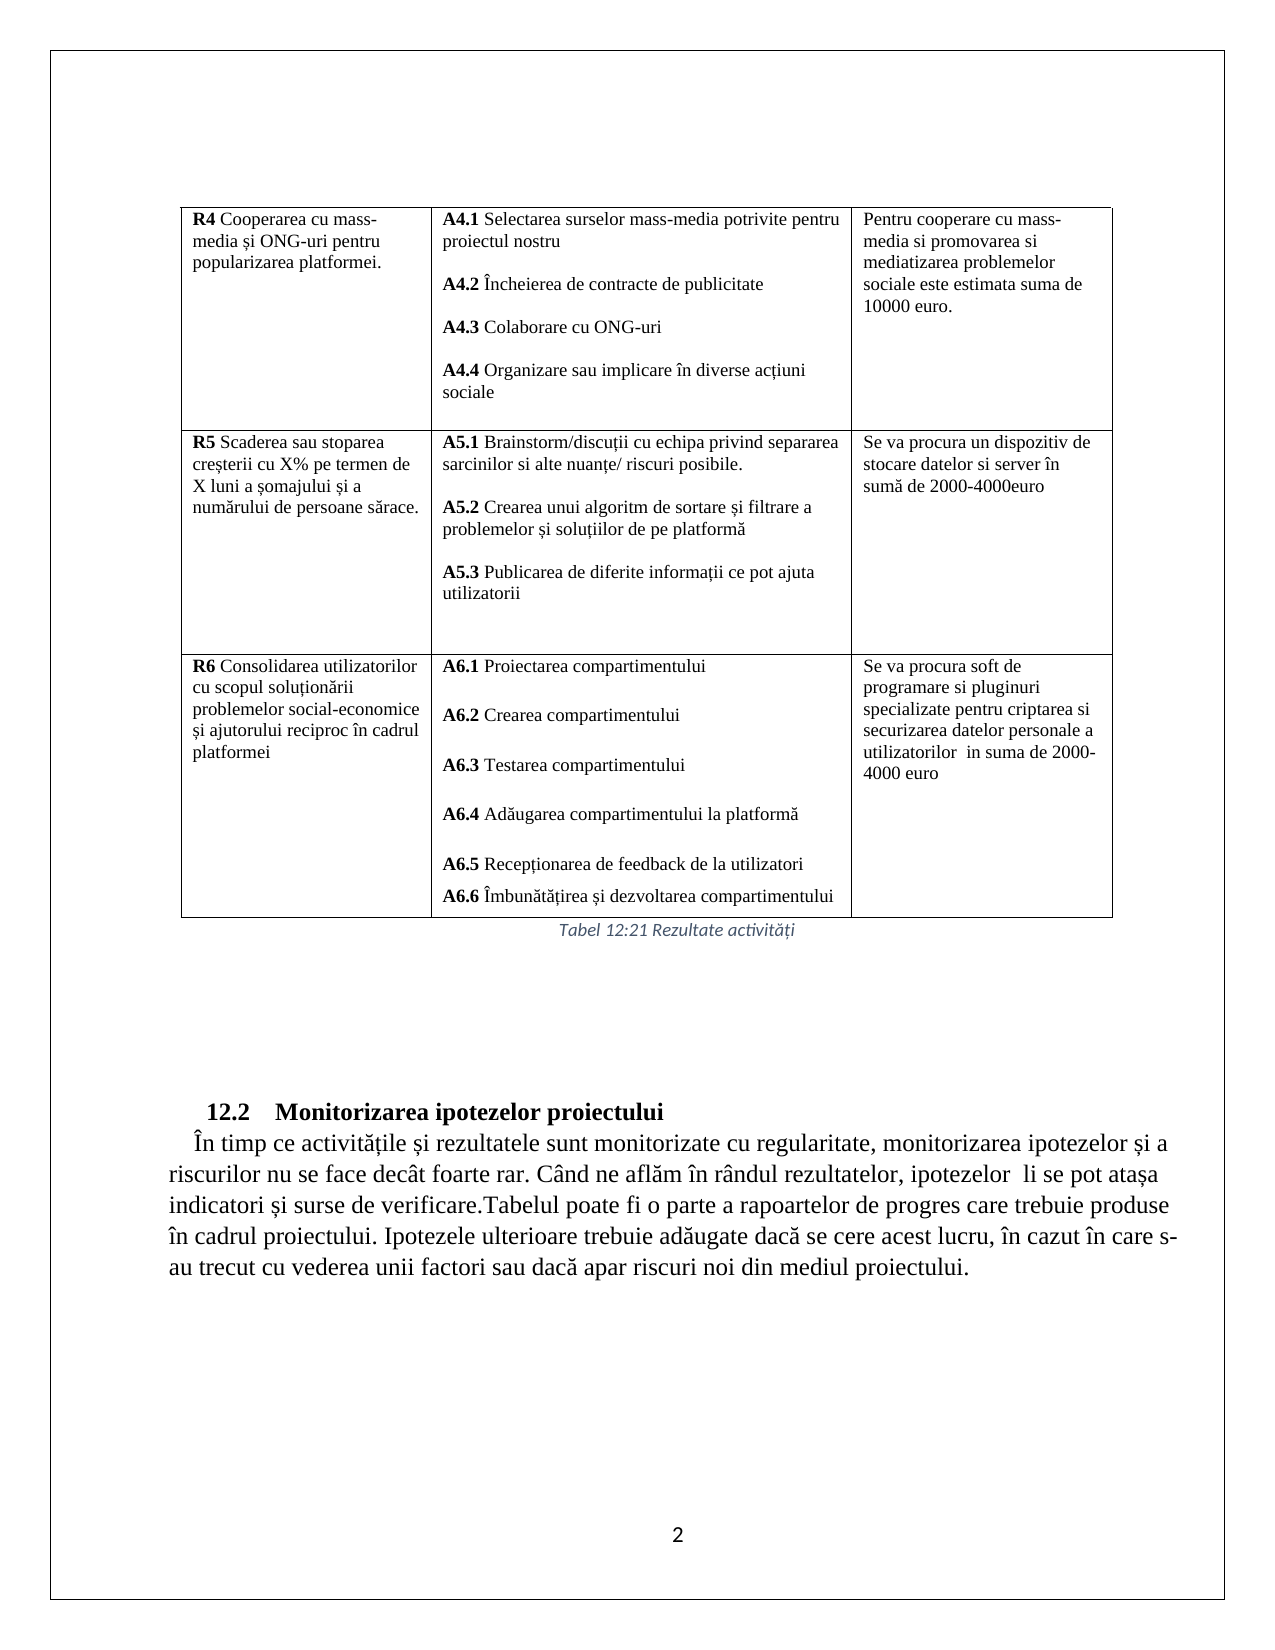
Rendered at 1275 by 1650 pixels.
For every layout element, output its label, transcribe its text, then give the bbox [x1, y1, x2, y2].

table_cell [182, 874, 431, 917]
table_cell A5.1 Brainstorm/discuții cu echipa privind separarea sarcinilor si alte nuanțe/ riscuri posibile. A5.2 Crearea unui algoritm de sortare și filtrare a problemelor și soluțiilor de pe platformă A5.3 Publicarea de diferite informații ce pot ajuta utilizatorii [432, 431, 851, 653]
table_cell R6 Consolidarea utilizatorilor cu scopul soluționării problemelor social-economice și ajutorului reciproc în cadrul platformei [182, 655, 431, 874]
table_header Pentru cooperare cu mass-media si promovarea si mediatizarea problemelor sociale este estimata suma de 10000 euro. [852, 208, 1112, 430]
table_cell A6.1 Proiectarea compartimentului A6.2 Crearea compartimentului A6.3 Testarea compartimentului A6.4 Adăugarea compartimentului la platformă A6.5 Recepționarea de feedback de la utilizatori [432, 655, 851, 874]
text În timp ce activitățile și rezultatele sunt monitorizate cu regularitate, monitorizarea ipotezelor și a riscurilor nu se face decât foarte rar. Când ne aflăm în rândul rezultatelor, ipotezelor li se pot atașa indicatori și surse de verificare.Tabelul poate fi o parte a rapoartelor de progres care trebuie produse în cadrul proiectului. Ipotezele ulterioare trebuie adăugate dacă se cere acest lucru, în cazut în care s-au trecut cu vederea unii factori sau dacă apar riscuri noi din mediul proiectului. [169, 1128, 1187, 1281]
table_cell Se va procura un dispozitiv de stocare datelor si server în sumă de 2000-4000euro [852, 431, 1112, 653]
subtitle 12.2 Monitorizarea ipotezelor proiectului [169, 1097, 1187, 1126]
table_cell [852, 874, 1112, 917]
table_header R4 Cooperarea cu mass-media și ONG-uri pentru popularizarea platformei. [182, 208, 431, 430]
table_cell A6.6 Îmbunătățirea și dezvoltarea compartimentului [432, 874, 851, 917]
table_header A4.1 Selectarea surselor mass-media potrivite pentru proiectul nostru A4.2 Încheierea de contracte de publicitate A4.3 Colaborare cu ONG-uri A4.4 Organizare sau implicare în diverse acțiuni sociale [432, 208, 851, 430]
table_cell Se va procura soft de programare si pluginuri specializate pentru criptarea si securizarea datelor personale a utilizatorilor in suma de 2000-4000 euro [852, 655, 1112, 874]
table_cell R5 Scaderea sau stoparea creșterii cu X% pe termen de X luni a șomajului și a numărului de persoane sărace. [182, 431, 431, 653]
